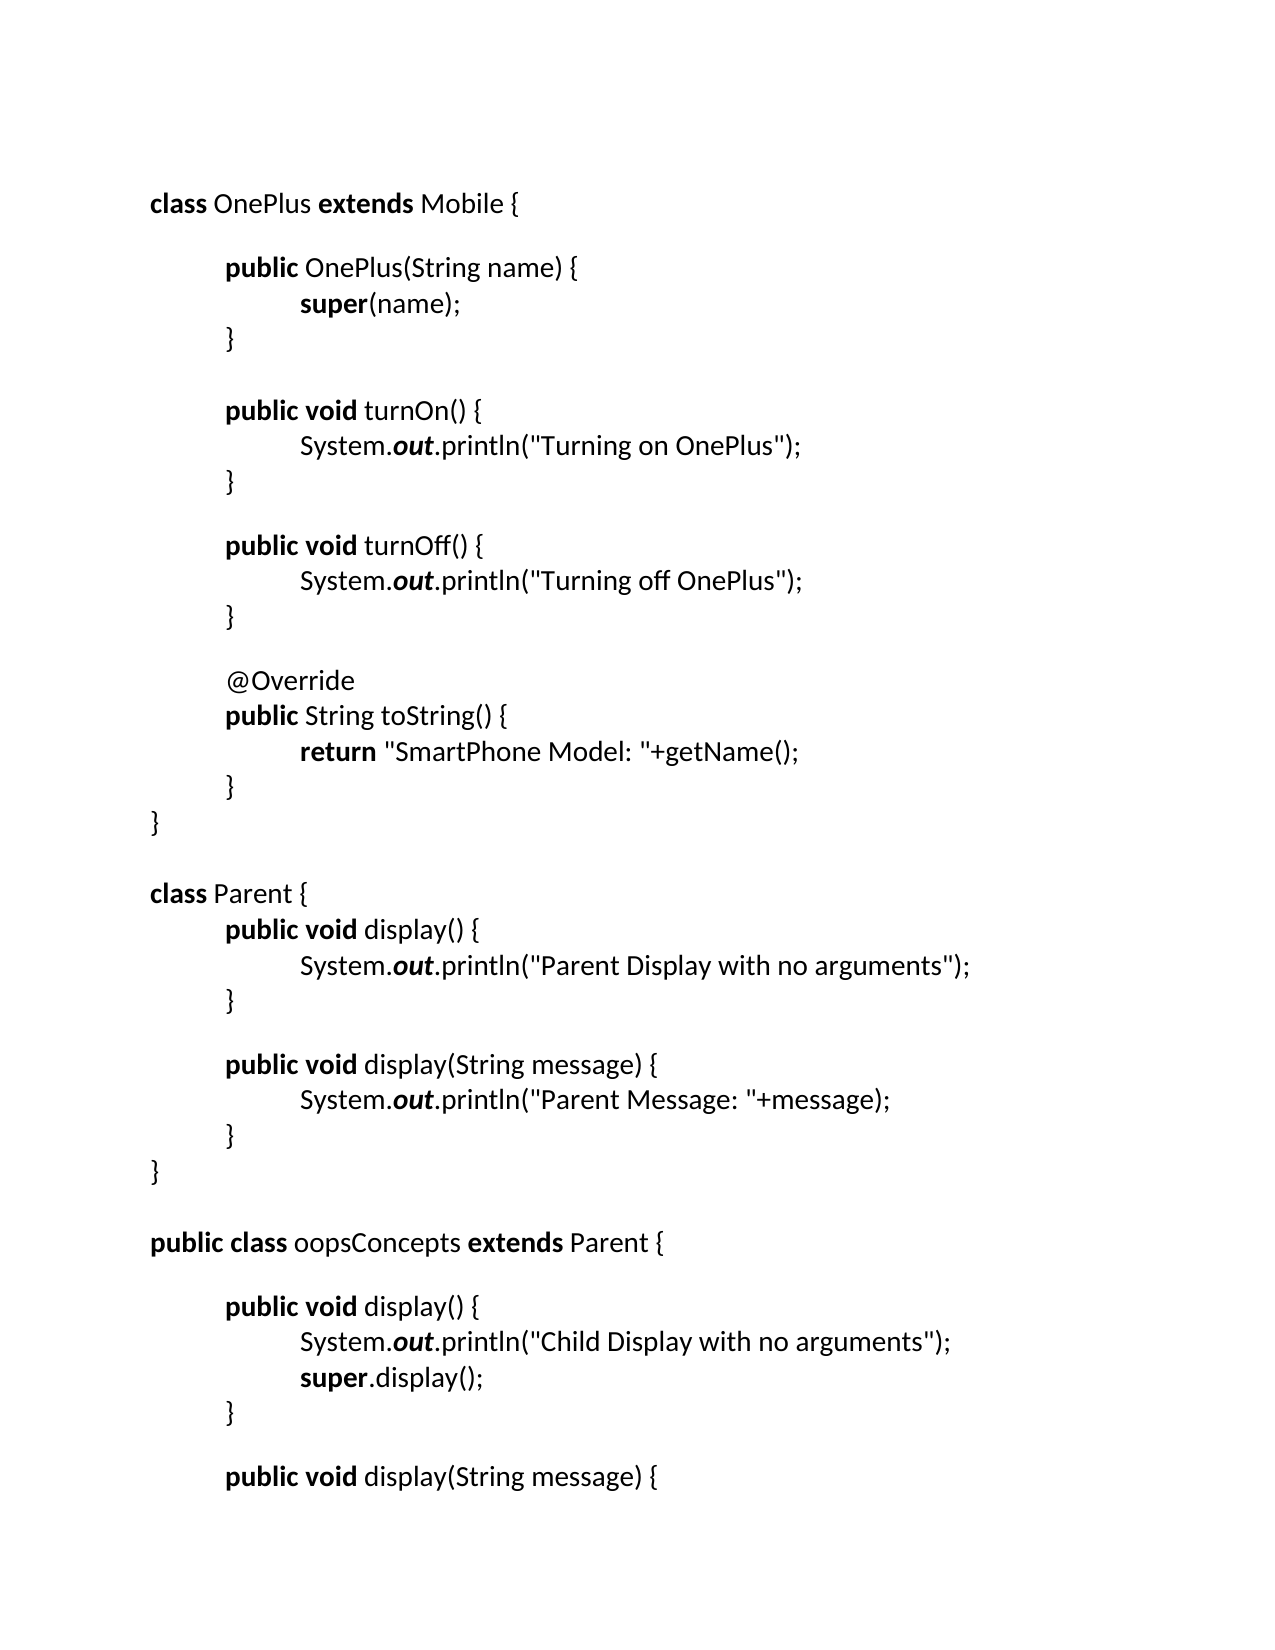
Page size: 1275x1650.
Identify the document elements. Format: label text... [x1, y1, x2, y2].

text public void display(String message) { [150, 1046, 1125, 1081]
text class Parent { [150, 875, 1125, 911]
text @Override [150, 662, 1125, 697]
text return "SmartPhone Model: "+getName(); [150, 733, 1125, 768]
text public void turnOff() { [150, 527, 1125, 562]
text public void turnOn() { [150, 392, 1125, 427]
text public OnePlus(String name) { [150, 249, 1125, 285]
text System.out.println("Turning off OnePlus"); [150, 562, 1125, 598]
text public void display(String message) { [150, 1458, 1125, 1494]
text } [150, 321, 1125, 356]
text System.out.println("Turning on OnePlus"); [150, 427, 1125, 463]
text } [150, 598, 1125, 633]
text } [150, 1117, 1125, 1153]
text public String toString() { [150, 697, 1125, 733]
text } [150, 982, 1125, 1018]
text } [150, 463, 1125, 499]
text class OnePlus extends Mobile { [150, 186, 1125, 221]
text public void display() { [150, 911, 1125, 947]
text super.display(); [150, 1359, 1125, 1394]
text public void display() { [150, 1288, 1125, 1323]
text System.out.println("Parent Message: "+message); [150, 1081, 1125, 1117]
text super(name); [150, 285, 1125, 321]
text } [150, 1394, 1125, 1430]
text } [150, 1153, 1125, 1188]
text System.out.println("Parent Display with no arguments"); [150, 947, 1125, 982]
text System.out.println("Child Display with no arguments"); [150, 1323, 1125, 1359]
text public class oopsConcepts extends Parent { [150, 1224, 1125, 1259]
text } [150, 804, 1125, 840]
text } [150, 768, 1125, 804]
